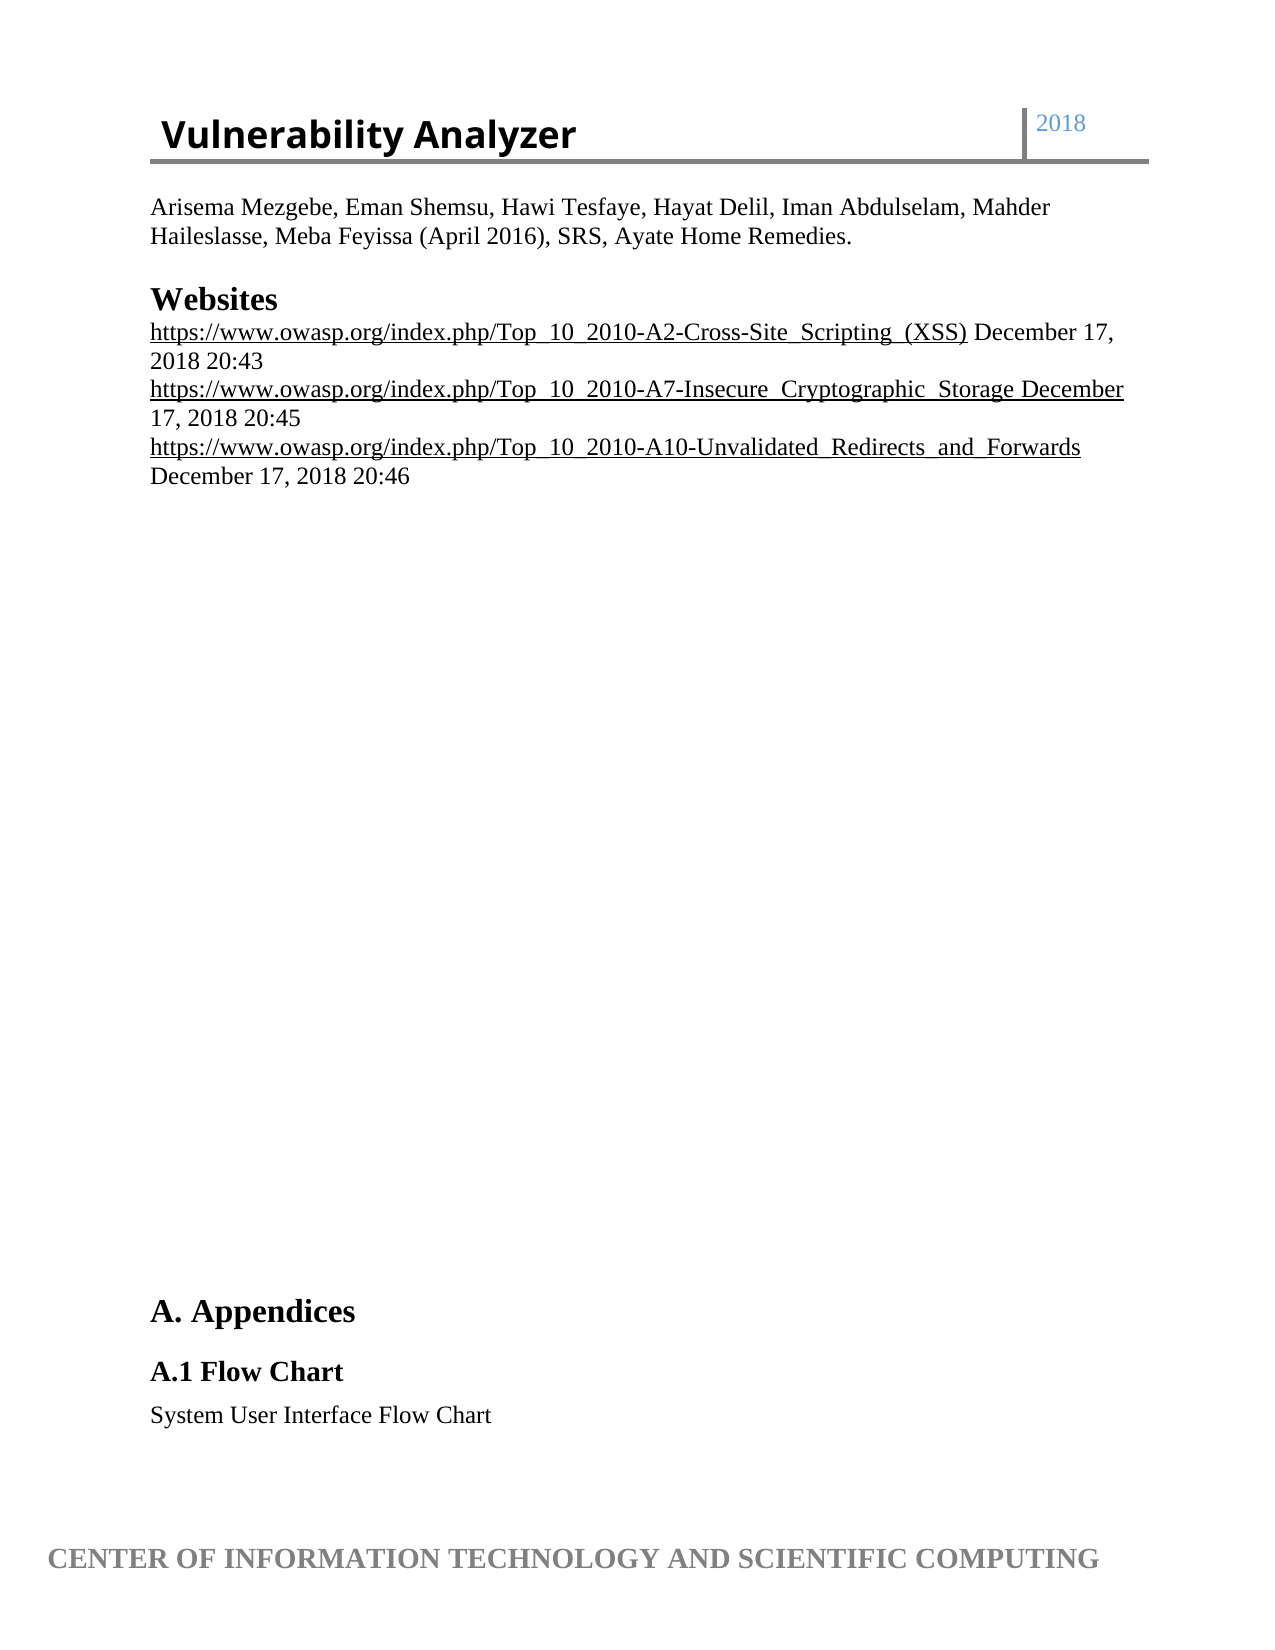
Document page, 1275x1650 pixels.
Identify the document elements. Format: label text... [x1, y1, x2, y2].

text https://www.owasp.org/index.php/Top_10_2010-A2-Cross-Site_Scripting_(XSS) December 17, 2018 20:43 [150, 317, 1125, 374]
text System User Interface Flow Chart [150, 1400, 1125, 1429]
text https://www.owasp.org/index.php/Top_10_2010-A7-Insecure_Cryptographic_Storage December 17, 2018 20:45 [150, 374, 1125, 432]
subtitle A. Appendices [150, 1291, 1125, 1329]
subtitle A.1 Flow Chart [150, 1354, 1125, 1388]
text Websites [150, 279, 1125, 317]
text https://www.owasp.org/index.php/Top_10_2010-A10-Unvalidated_Redirects_and_Forwards December 17, 2018 20:46 [150, 432, 1125, 489]
text Arisema Mezgebe, Eman Shemsu, Hawi Tesfaye, Hayat Delil, Iman Abdulselam, Mahder Haileslasse, Meba Feyissa (April 2016), SRS, Ayate Home Remedies. [150, 192, 1125, 250]
